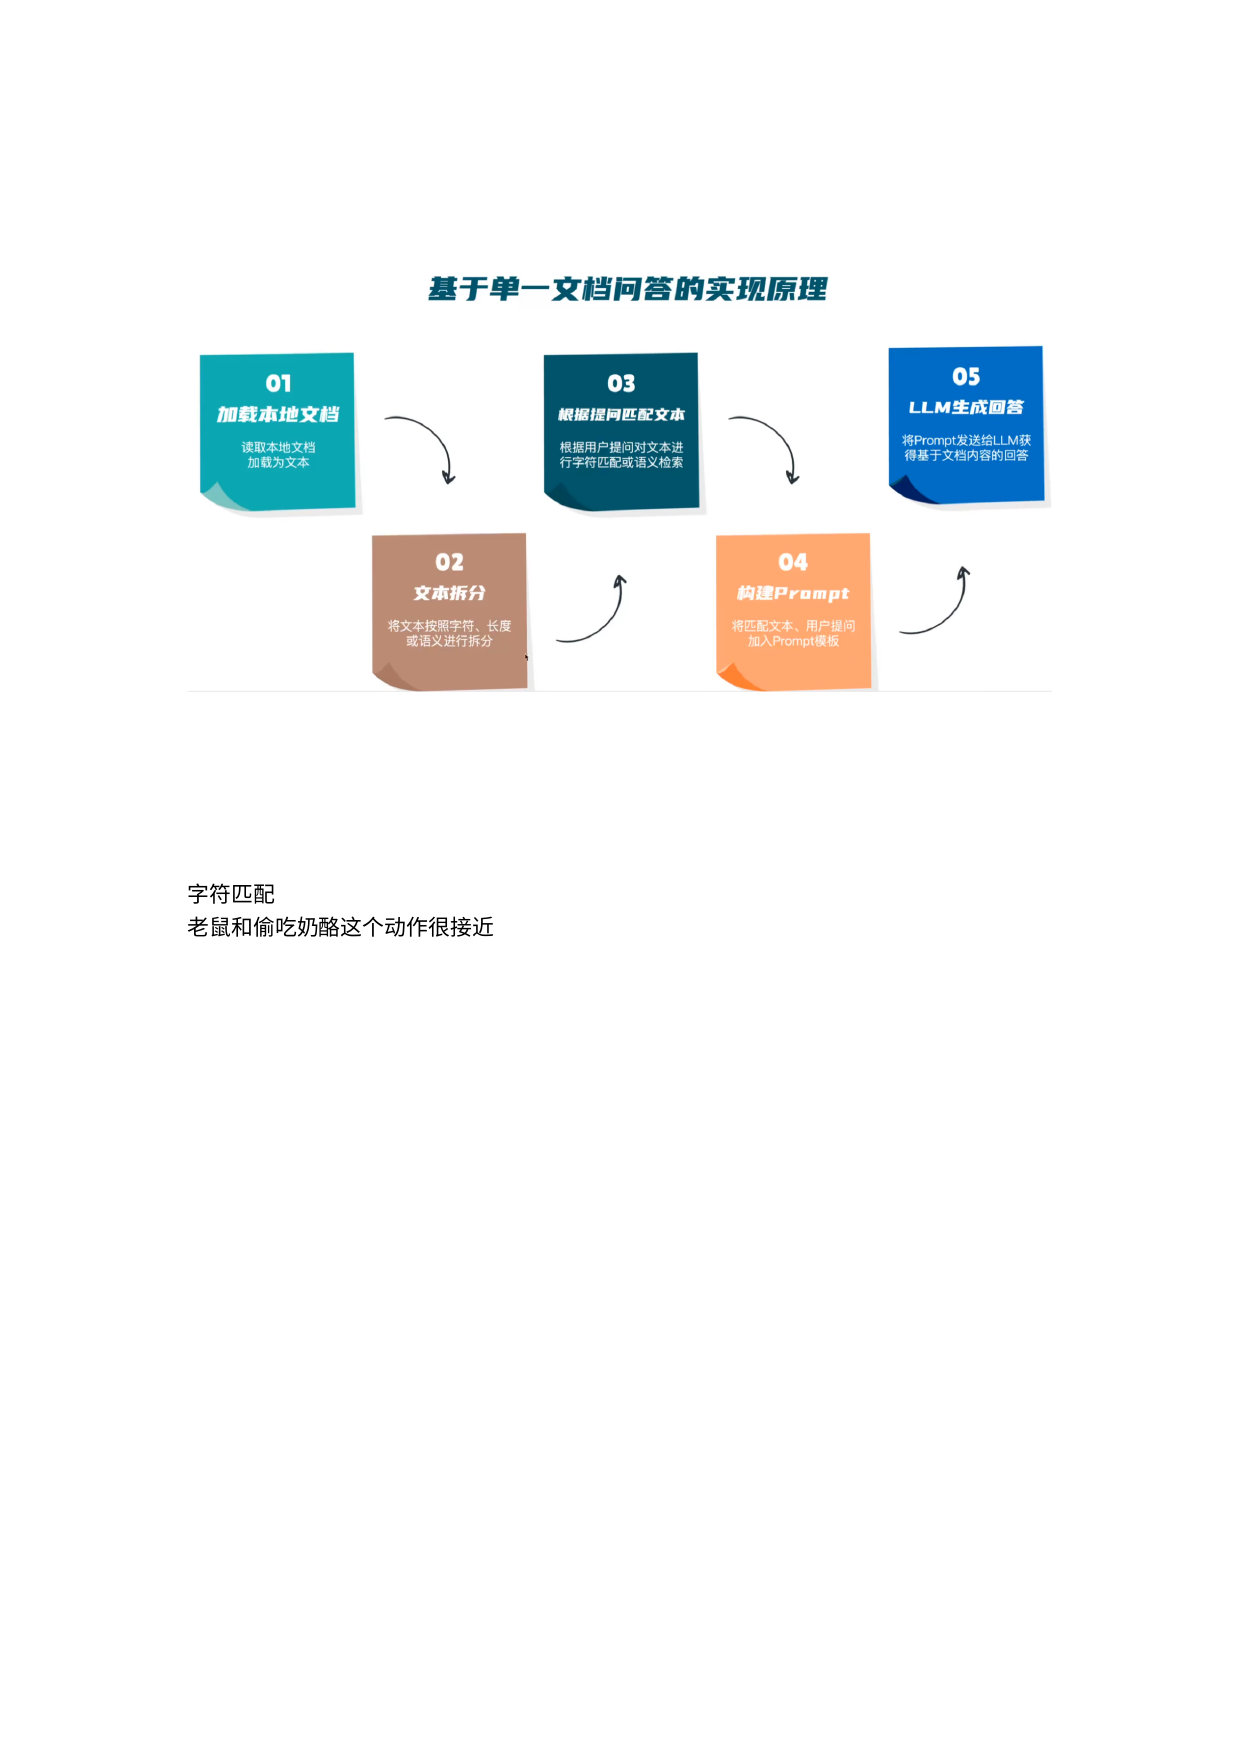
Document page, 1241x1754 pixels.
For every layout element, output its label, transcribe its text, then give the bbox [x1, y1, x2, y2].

text 字符匹配 [187, 877, 1053, 909]
picture [187, 259, 1052, 692]
text 老鼠和偷吃奶酪这个动作很接近 [187, 909, 1053, 942]
